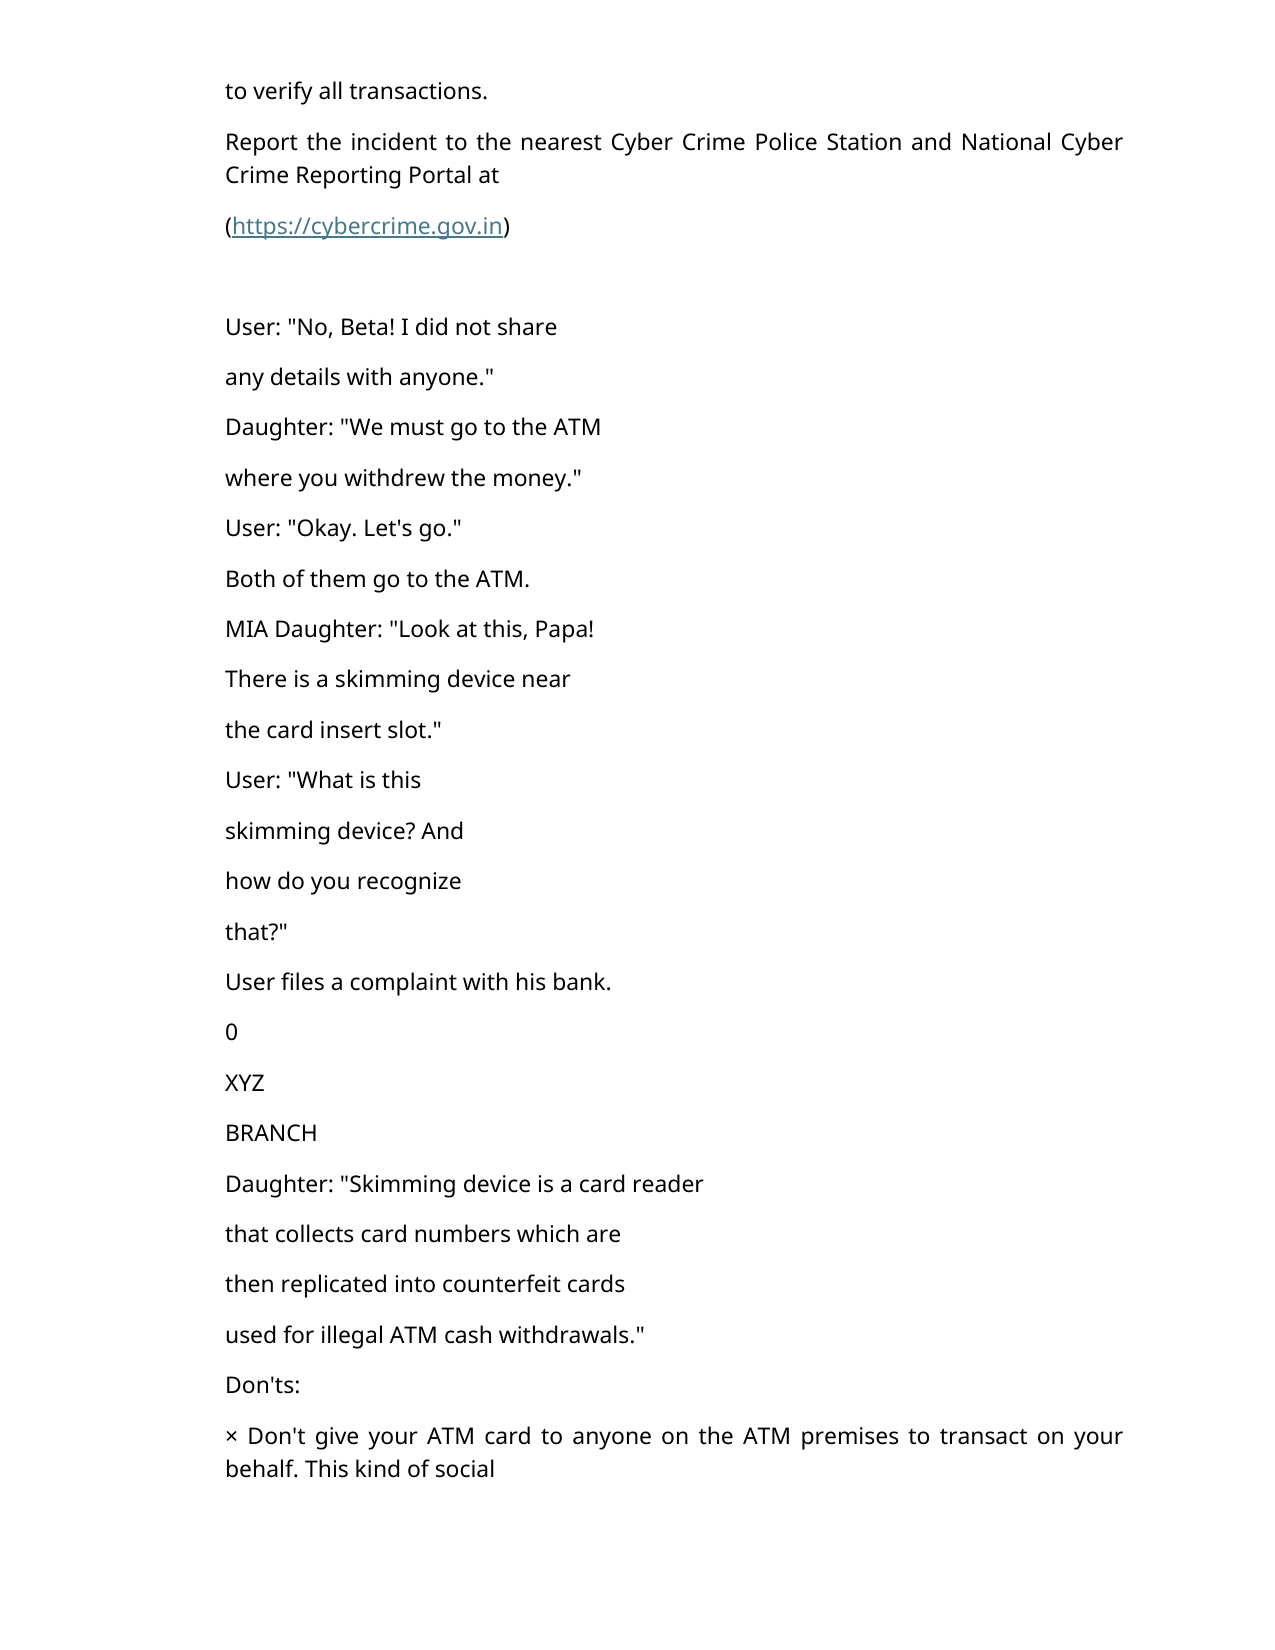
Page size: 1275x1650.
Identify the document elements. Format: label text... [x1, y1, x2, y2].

text User: "What is this [225, 764, 1125, 795]
text Daughter: "We must go to the ATM [225, 411, 1125, 442]
text × Don't give your ATM card to anyone on the ATM premises to transact on your behalf. This kind of social [225, 1419, 1125, 1484]
text XYZ [225, 1067, 1125, 1098]
text to verify all transactions. [225, 75, 1125, 106]
text then replicated into counterfeit cards [225, 1268, 1125, 1299]
text Don'ts: [225, 1369, 1125, 1400]
text There is a skimming device near [225, 663, 1125, 694]
text Both of them go to the ATM. [225, 562, 1125, 594]
text User: "No, Beta! I did not share [225, 310, 1125, 342]
text any details with anyone." [225, 361, 1125, 392]
text that?" [225, 915, 1125, 947]
text that collects card numbers which are [225, 1218, 1125, 1249]
text User: "Okay. Let's go." [225, 512, 1125, 543]
text Report the incident to the nearest Cyber Crime Police Station and National Cyber Crime Reporting Portal at [225, 125, 1125, 190]
text 0 [225, 1016, 1125, 1047]
text used for illegal ATM cash withdrawals." [225, 1319, 1125, 1350]
text the card insert slot." [225, 714, 1125, 745]
text where you withdrew the money." [225, 462, 1125, 493]
text BRANCH [225, 1117, 1125, 1148]
text User files a complaint with his bank. [225, 966, 1125, 997]
text Daughter: "Skimming device is a card reader [225, 1167, 1125, 1199]
text skimming device? And [225, 814, 1125, 846]
text (https://cybercrime.gov.in) [225, 209, 1125, 241]
text how do you recognize [225, 865, 1125, 896]
text MIA Daughter: "Look at this, Papa! [225, 613, 1125, 644]
